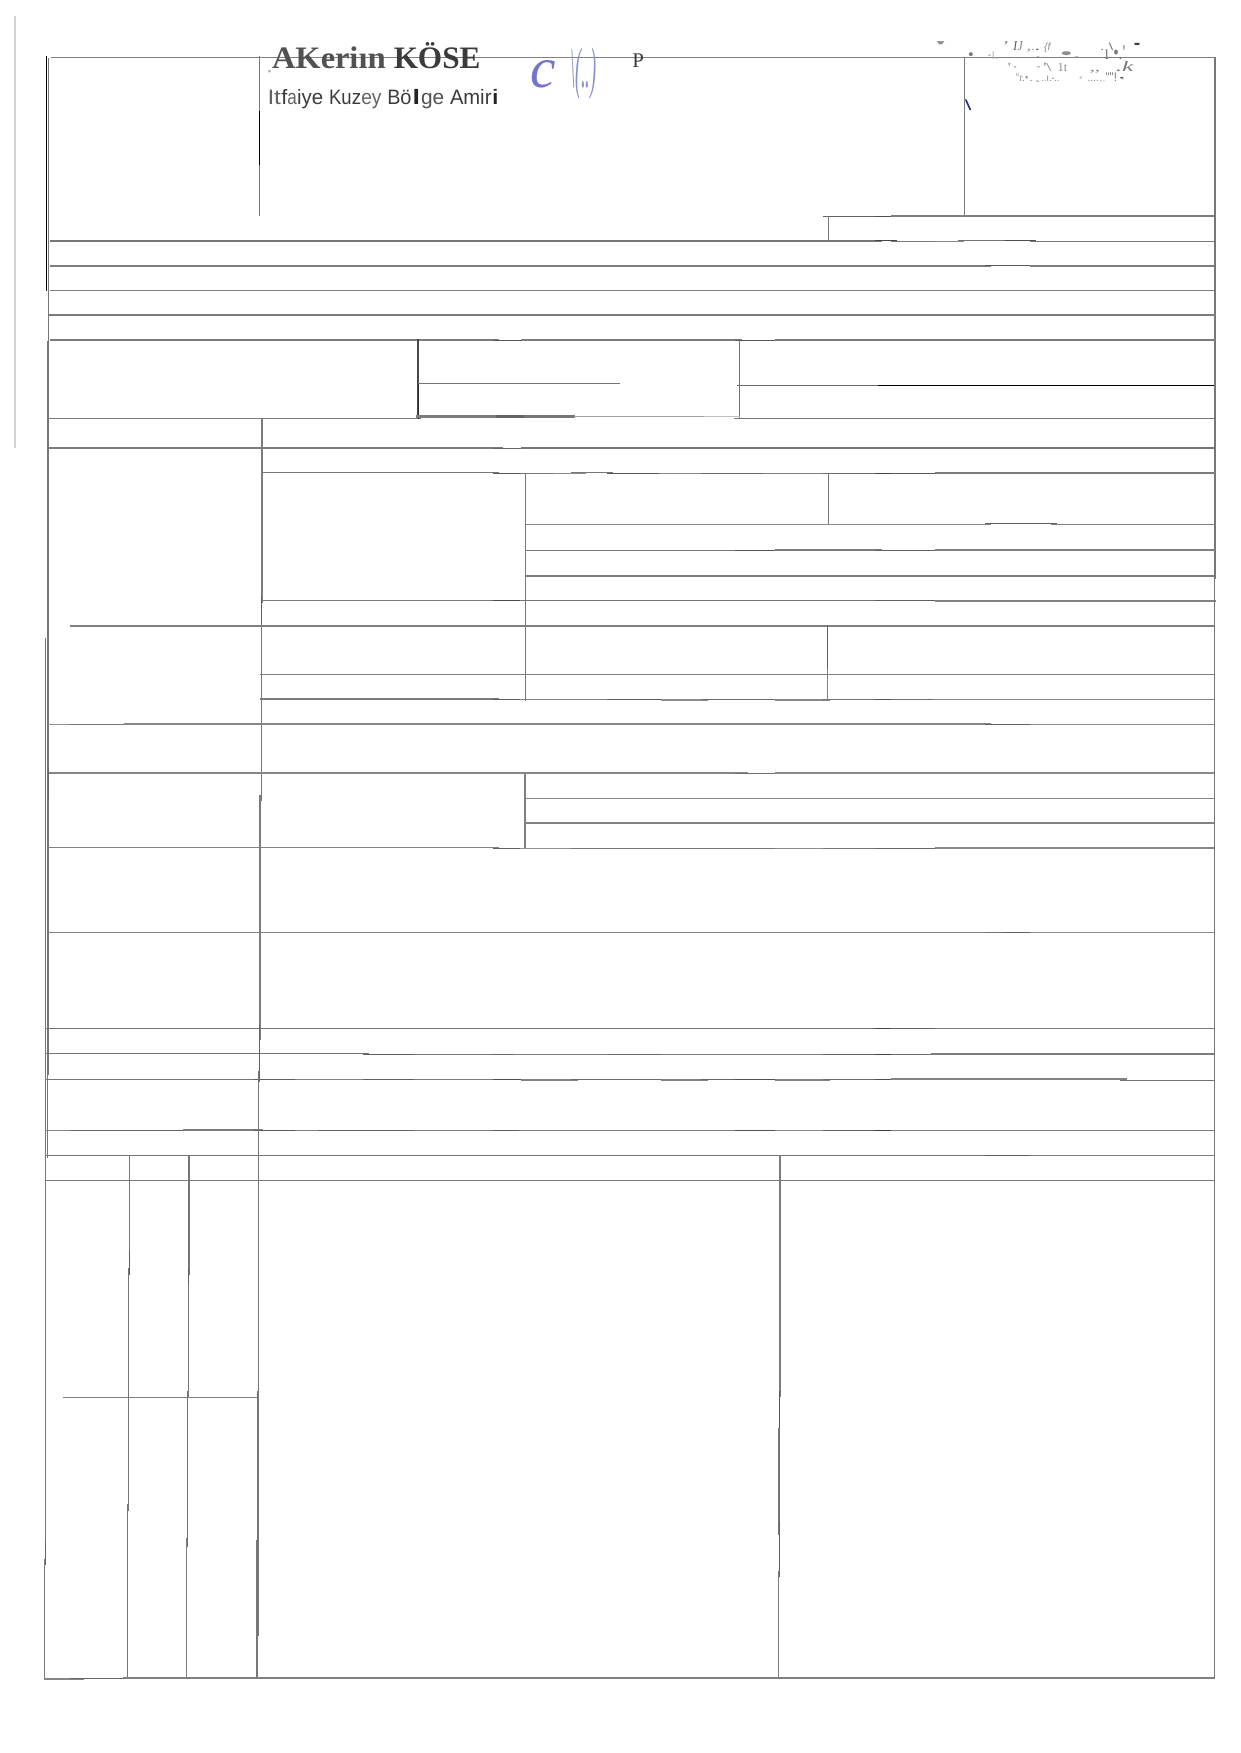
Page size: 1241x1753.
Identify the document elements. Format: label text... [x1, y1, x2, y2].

text ' • -ı. ' IJ ,.. {f .ı\•.' ' [933, 39, 1230, 62]
text c \(..) P [530, 39, 656, 88]
text Itfaiye Kuzey Bölge Amiri \ [267, 88, 1230, 113]
text _AKeriın KÖSE [268, 39, 486, 76]
